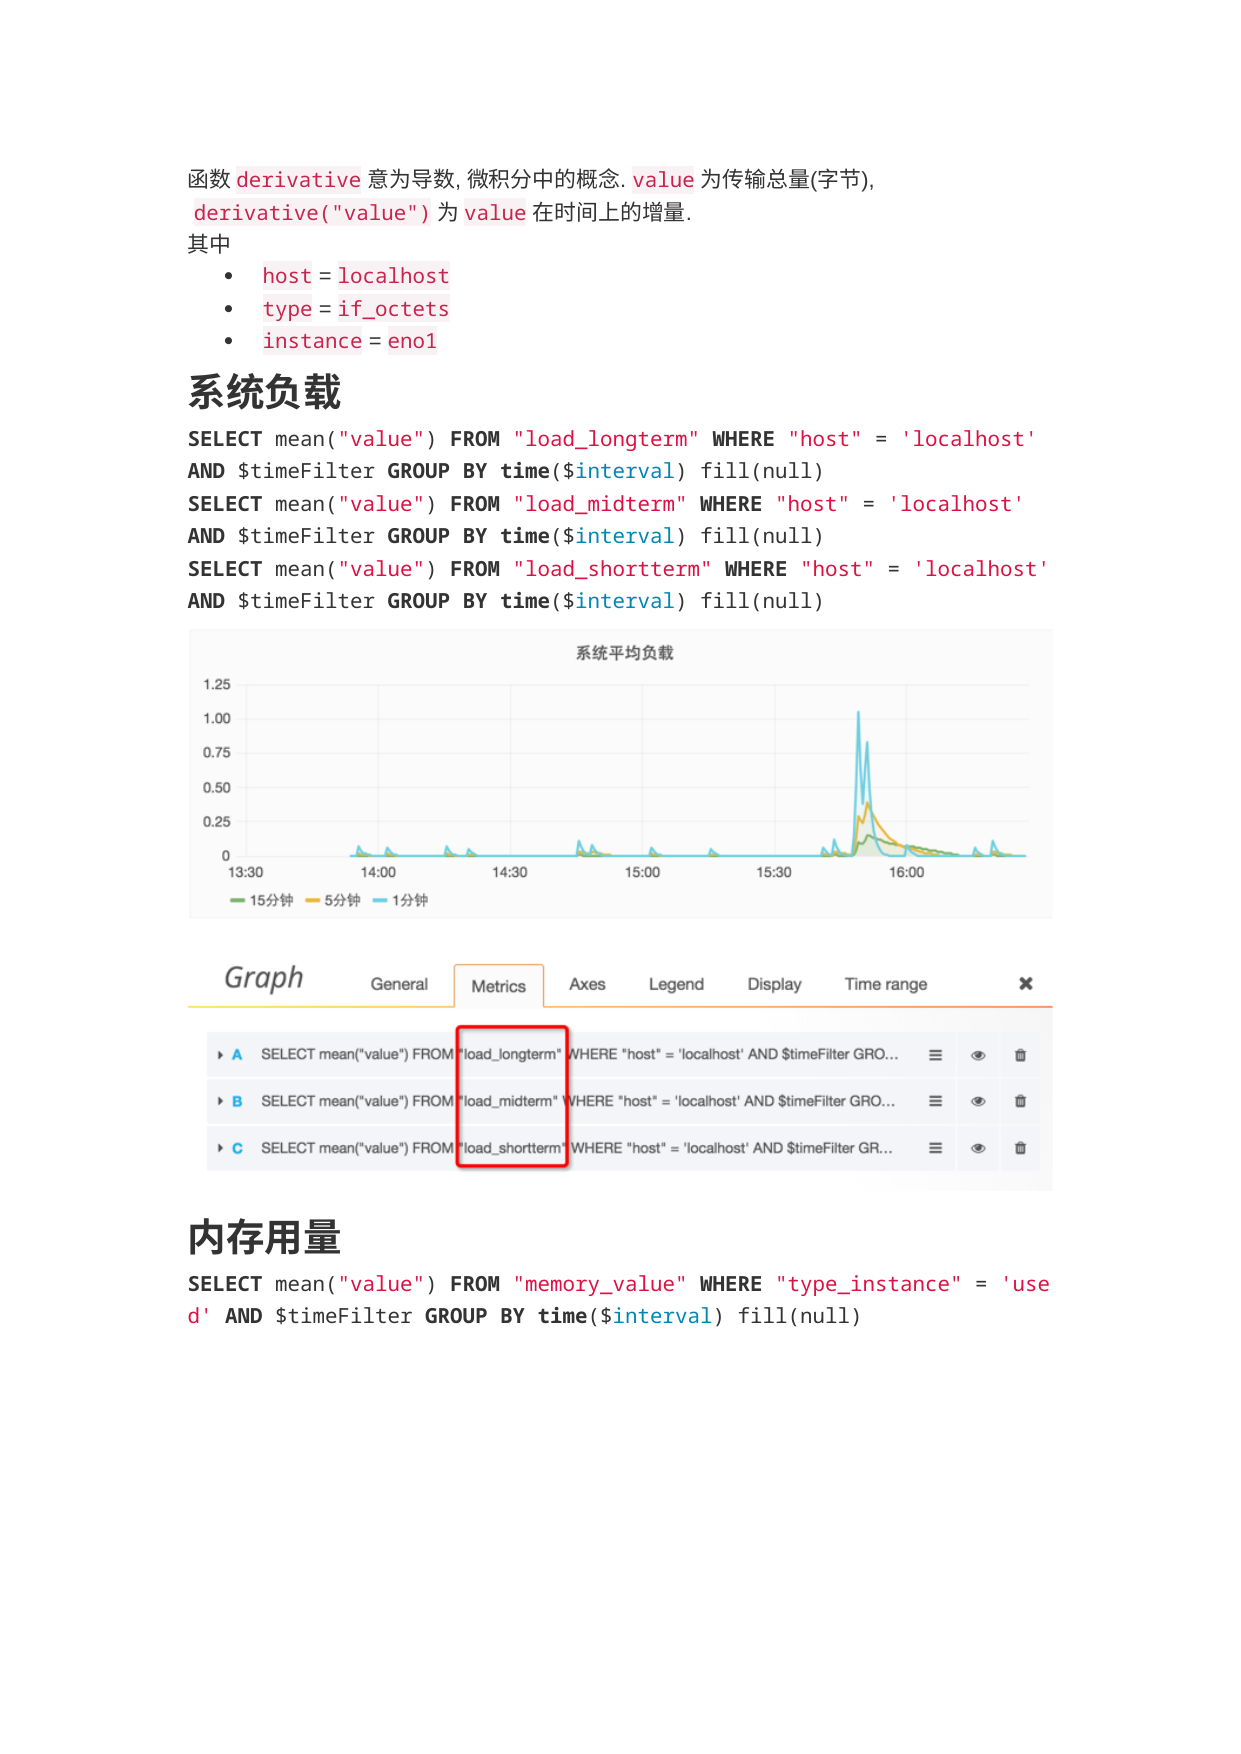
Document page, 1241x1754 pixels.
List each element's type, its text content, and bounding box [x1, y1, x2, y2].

text 系统负载 [187, 357, 1053, 422]
text SELECT mean("value") FROM "load_midterm" WHERE "host" = 'localhost' AND $timeFilter GROUP BY time($interval) fill(null) [187, 487, 1053, 552]
text SELECT mean("value") FROM "load_shortterm" WHERE "host" = 'localhost' AND $timeFilter GROUP BY time($interval) fill(null) [187, 552, 1053, 617]
picture [187, 628, 1053, 1191]
text 内存用量 [187, 1202, 1053, 1267]
list host = localhost [225, 259, 1053, 292]
text 其中 [187, 227, 1053, 259]
text SELECT mean("value") FROM "load_longterm" WHERE "host" = 'localhost' AND $timeFilter GROUP BY time($interval) fill(null) [187, 422, 1053, 487]
list instance = eno1 [225, 324, 1053, 357]
list type = if_octets [225, 292, 1053, 324]
text SELECT mean("value") FROM "memory_value" WHERE "type_instance" = 'used' AND $timeFilter GROUP BY time($interval) fill(null) [187, 1267, 1053, 1332]
text 函数 derivative 意为导数, 微积分中的概念. value 为传输总量(字节), derivative("value") 为 value 在时间上的增量. [187, 162, 1053, 227]
